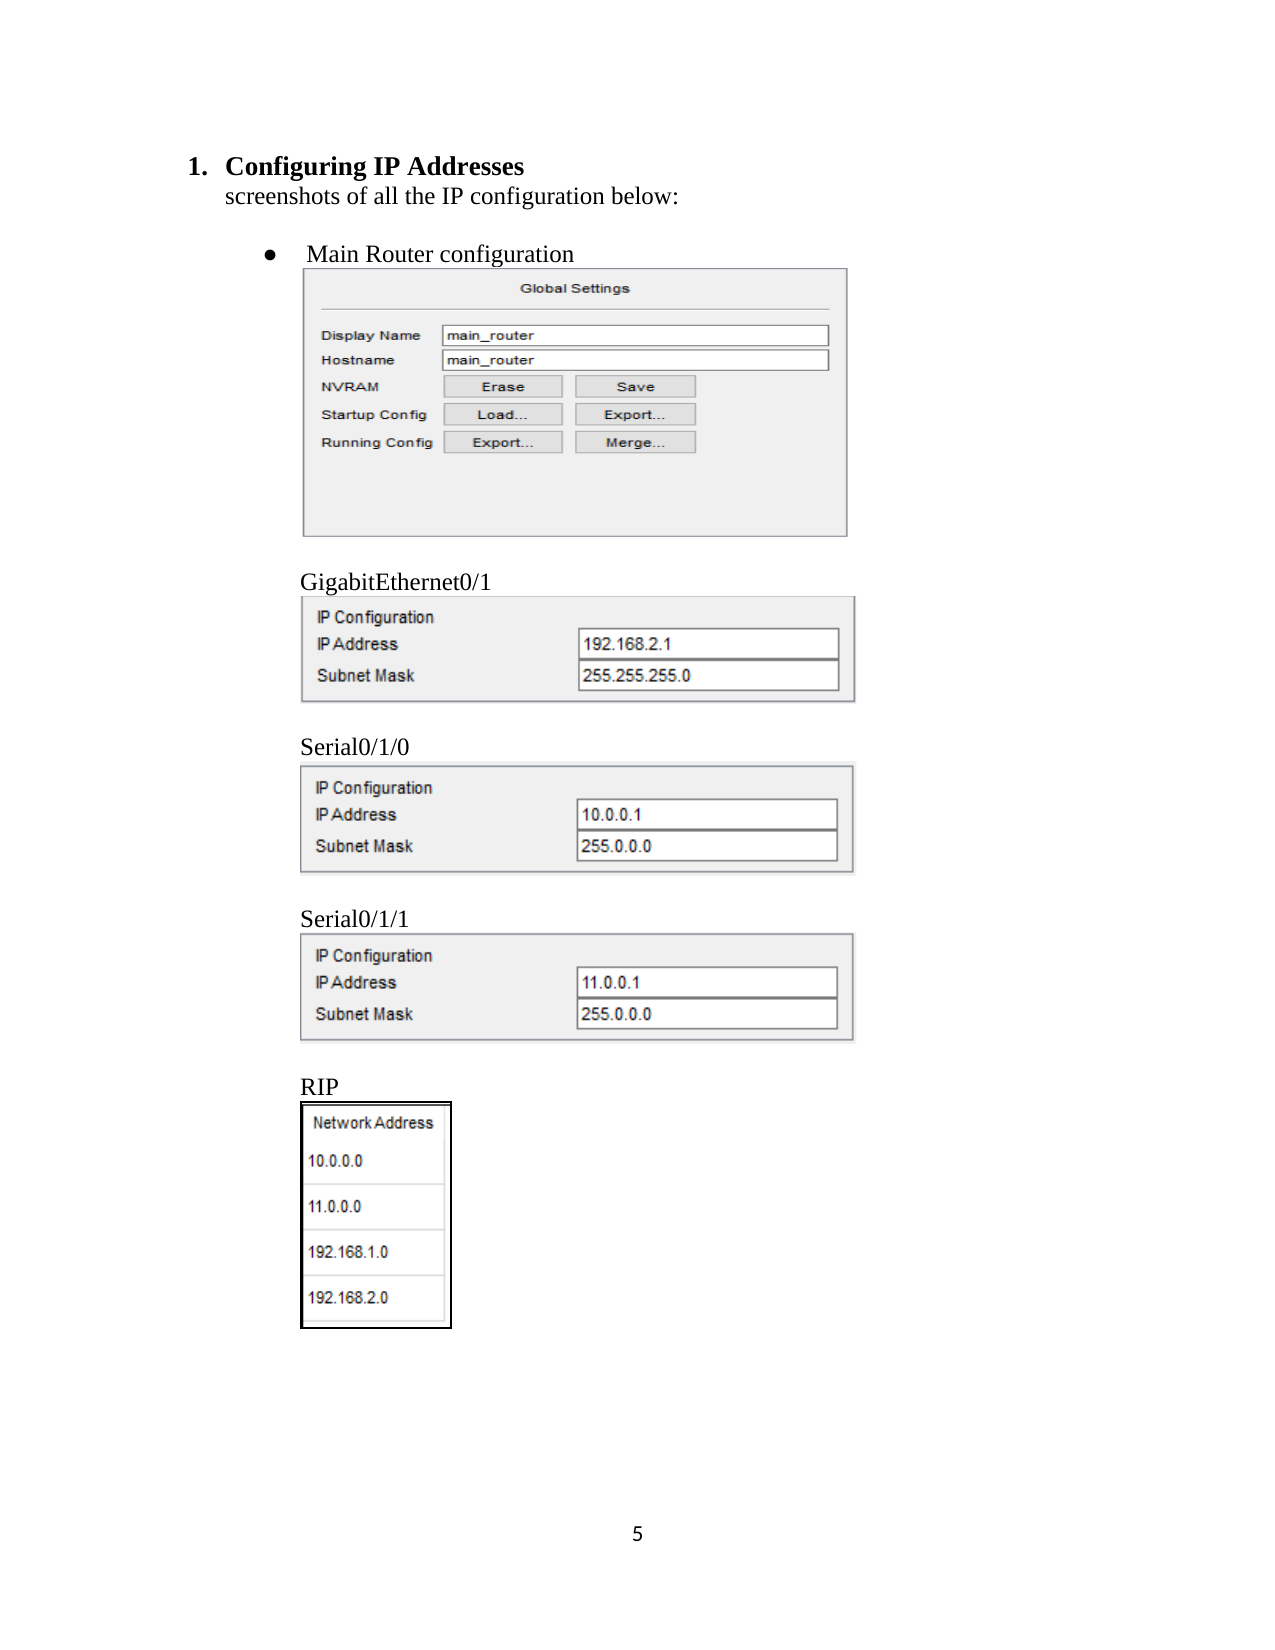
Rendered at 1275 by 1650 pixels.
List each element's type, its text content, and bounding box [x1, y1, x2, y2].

list Main Router configuration [262, 239, 1125, 267]
picture [300, 761, 857, 876]
picture [302, 1103, 450, 1327]
picture [300, 267, 854, 539]
picture [300, 596, 857, 704]
text RIP [300, 1072, 1125, 1101]
text Serial0/1/1 [300, 904, 1125, 933]
picture [300, 932, 857, 1044]
text GigabitEthernet0/1 [300, 567, 1125, 596]
text Serial0/1/0 [300, 732, 1125, 761]
text screenshots of all the IP configuration below: [225, 181, 1125, 210]
list Configuring IP Addresses [187, 150, 1125, 181]
